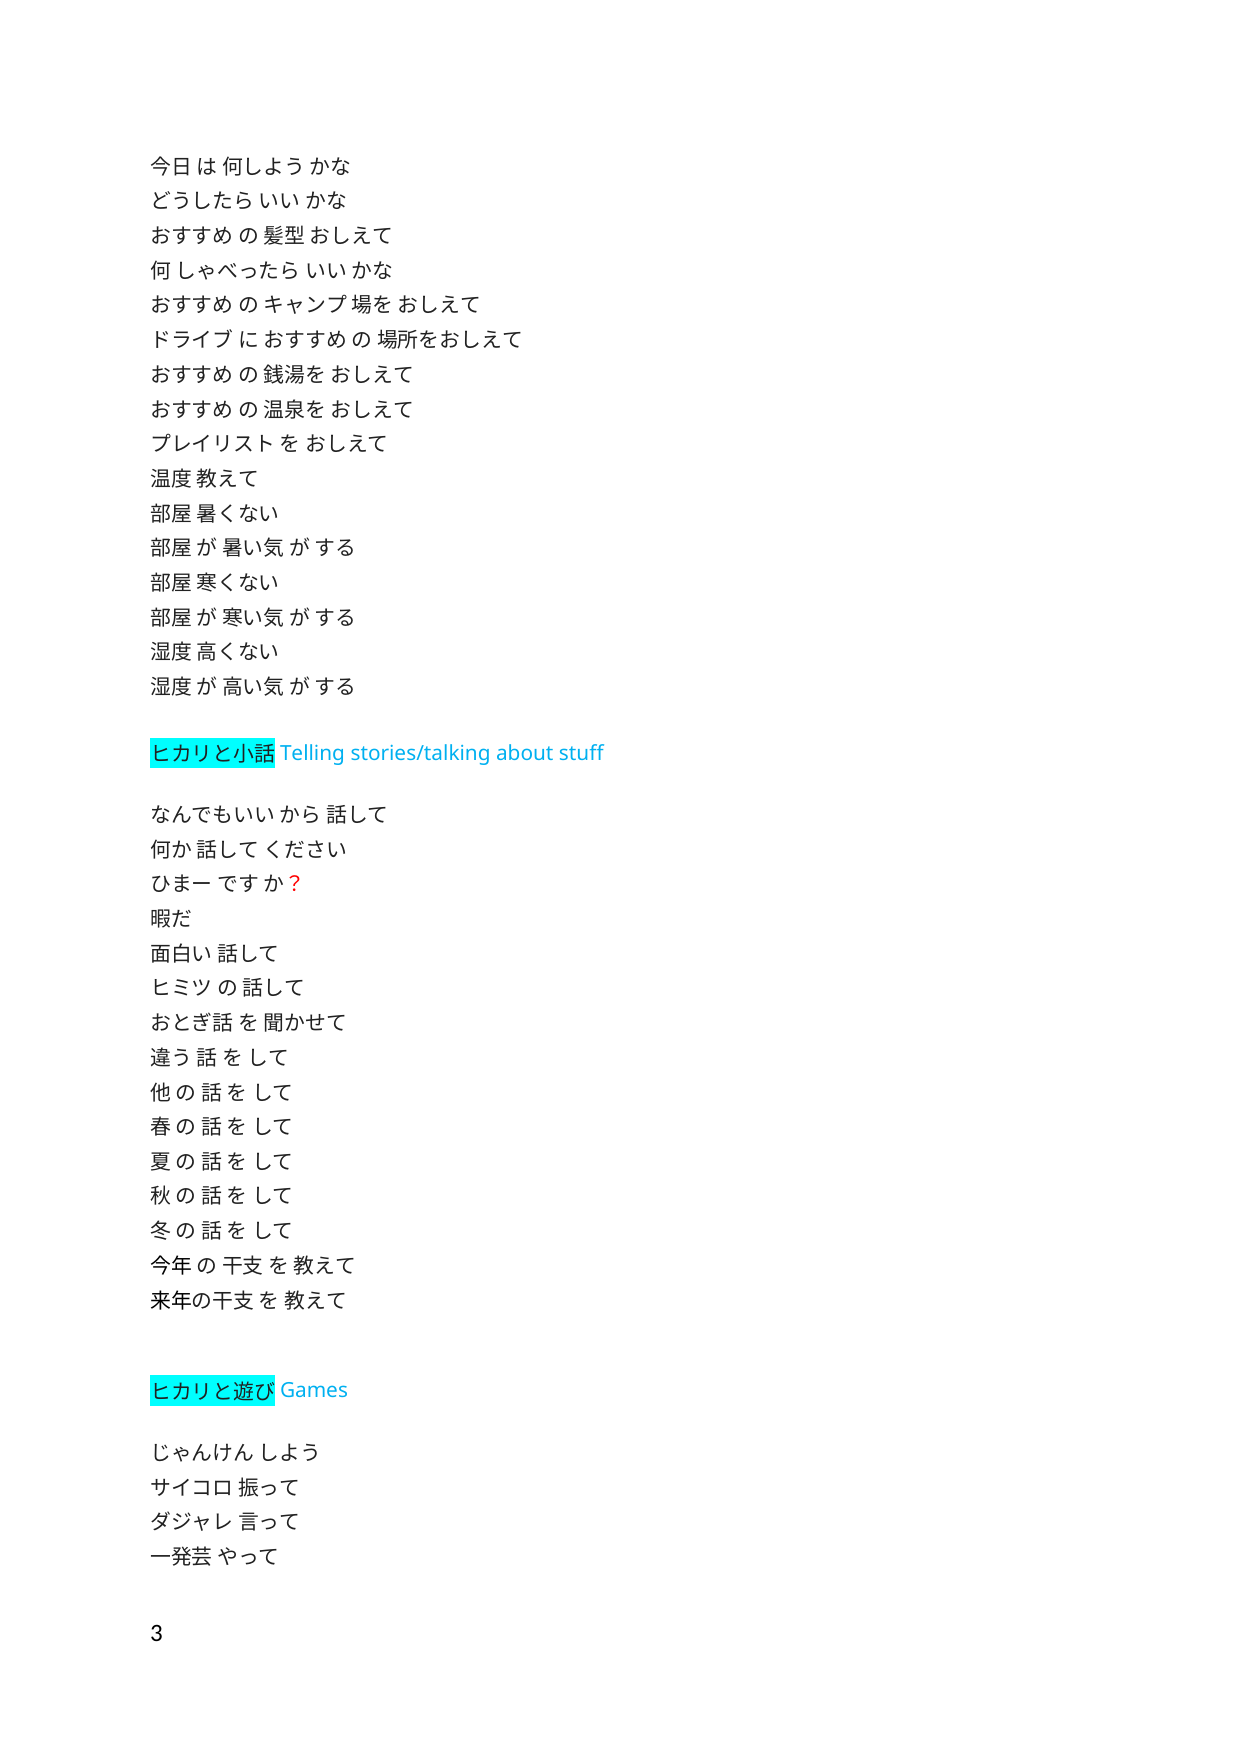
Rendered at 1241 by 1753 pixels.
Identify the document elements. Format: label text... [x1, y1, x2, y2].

text 何 しゃべったら いい かな [150, 254, 1090, 284]
text おすすめ の 銭湯を おしえて [150, 358, 1090, 388]
text 暇だ [150, 902, 1090, 932]
text サイコロ 振って [150, 1471, 1090, 1501]
text ドライブ に おすすめ の 場所をおしえて [150, 323, 1090, 354]
text なんでもいい から 話して [150, 798, 1090, 828]
text 違う 話 を して [150, 1041, 1090, 1071]
text 夏 の 話 を して [150, 1145, 1090, 1175]
text ひまー です か？ [150, 868, 1090, 898]
text ヒカリと小話 Telling stories/talking about stuff [275, 738, 1090, 768]
text 部屋 寒くない [150, 566, 1090, 596]
text 秋 の 話 を して [150, 1180, 1090, 1210]
text 冬 の 話 を して [150, 1214, 1090, 1245]
text どうしたら いい かな [150, 185, 1090, 215]
text 湿度 が 高い気 が する [150, 670, 1090, 701]
text 温度 教えて [150, 462, 1090, 492]
text ダジャレ 言って [150, 1505, 1090, 1536]
text 来年の干支 を 教えて [150, 1284, 1090, 1314]
text 部屋 が 暑い気 が する [150, 532, 1090, 562]
text おとぎ話 を 聞かせて [150, 1006, 1090, 1037]
text 湿度 高くない [150, 636, 1090, 666]
text おすすめ の キャンプ 場を おしえて [150, 289, 1090, 319]
text 今年 の 干支 を 教えて [150, 1249, 1090, 1279]
text 今日 は 何しよう かな [150, 150, 1090, 180]
text 部屋 が 寒い気 が する [150, 601, 1090, 631]
text 面白い 話して [150, 937, 1090, 967]
text ヒミツ の 話して [150, 972, 1090, 1002]
text おすすめ の 温泉を おしえて [150, 393, 1090, 423]
text おすすめ の 髪型 おしえて [150, 219, 1090, 249]
text 他 の 話 を して [150, 1076, 1090, 1106]
text 一発芸 やって [150, 1540, 1090, 1570]
text プレイリスト を おしえて [150, 427, 1090, 458]
text じゃんけん しよう [150, 1436, 1090, 1466]
text 部屋 暑くない [150, 497, 1090, 527]
text ヒカリと遊び Games [275, 1375, 1090, 1406]
text 春 の 話 を して [150, 1110, 1090, 1141]
text 何か 話して ください [150, 833, 1090, 863]
